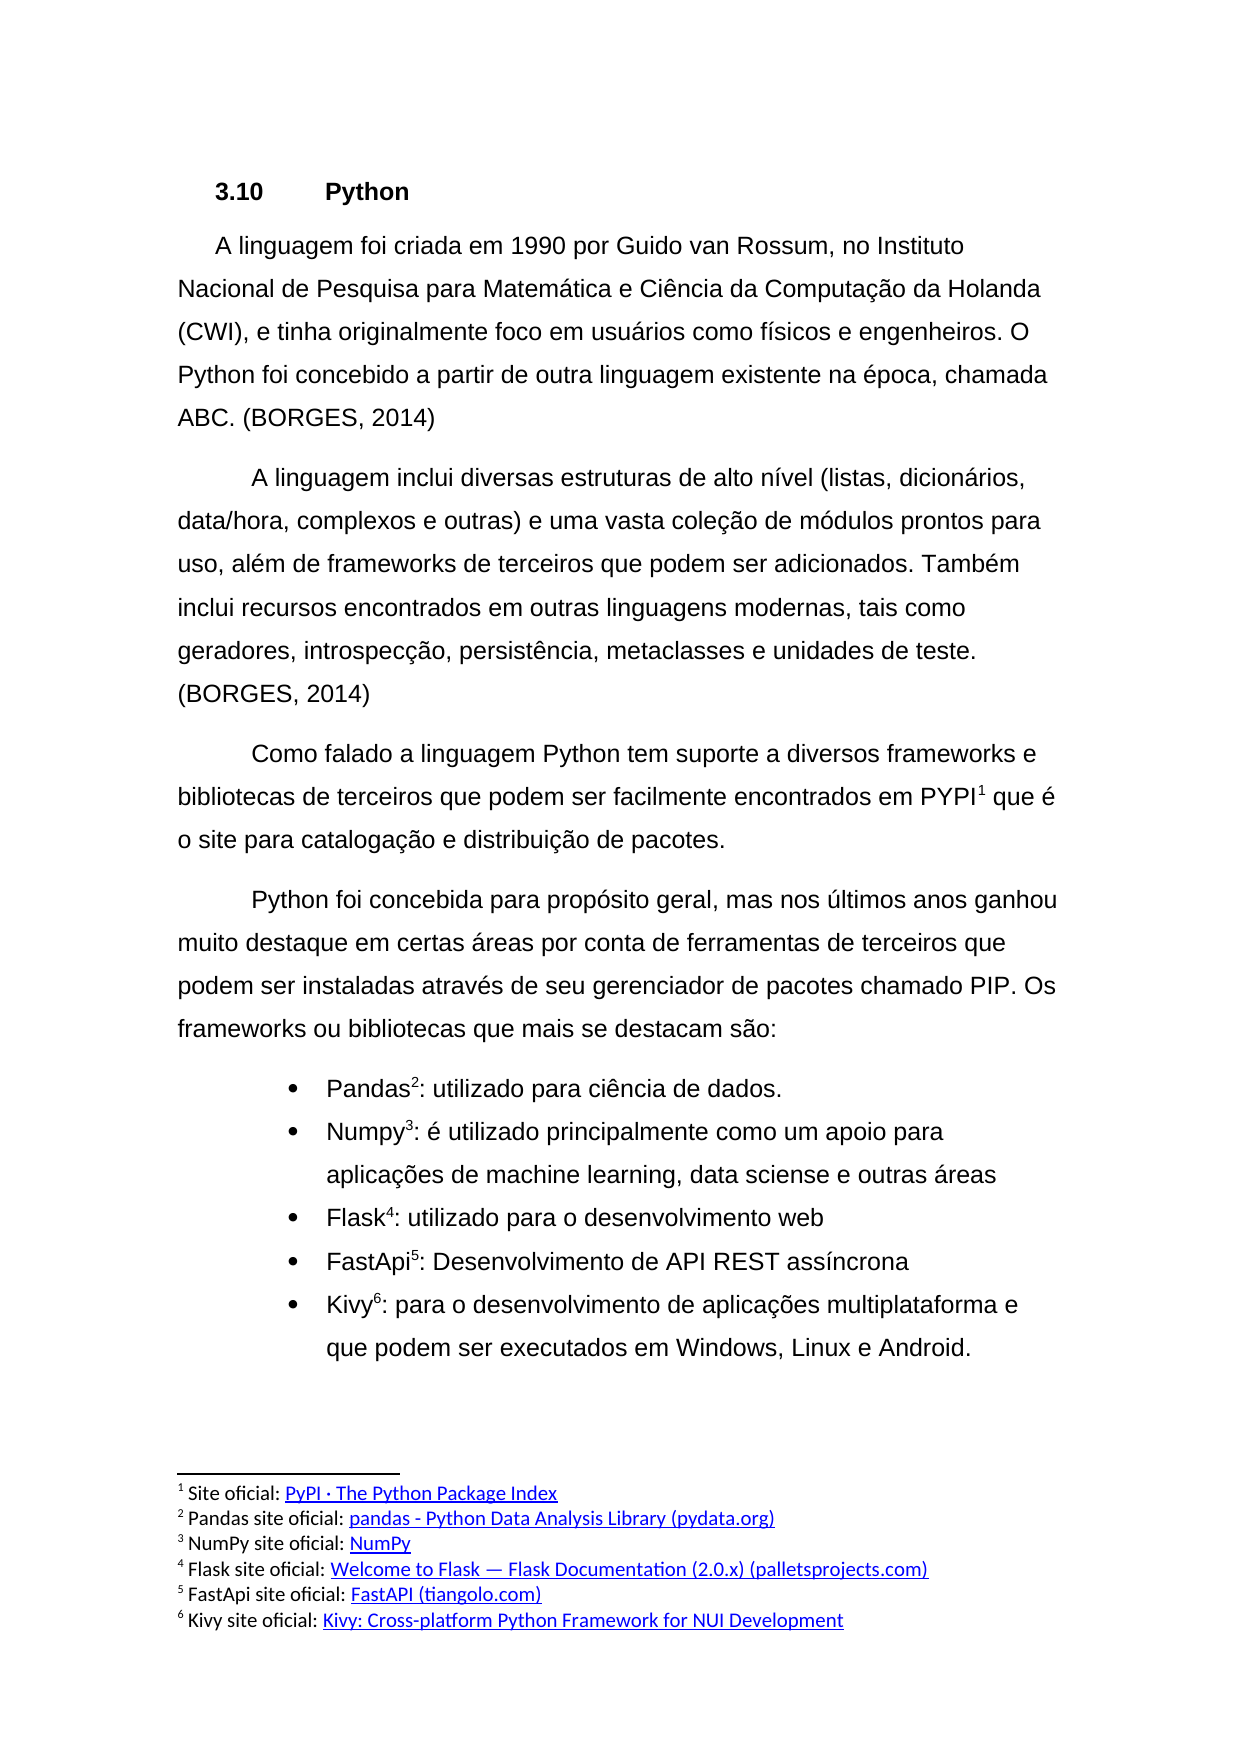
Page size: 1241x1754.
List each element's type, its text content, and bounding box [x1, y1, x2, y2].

list Flask: utilizado para o desenvolvimento web [288, 1203, 1063, 1232]
list Pandas: utilizado para ciência de dados. [288, 1074, 1063, 1103]
list FastApi: Desenvolvimento de API REST assíncrona [288, 1247, 1063, 1276]
text A linguagem inclui diversas estruturas de alto nível (listas, dicionários, data/hora, complexos e outras) e uma vasta coleção de módulos prontos para uso, além de frameworks de terceiros que podem ser adicionados. Também inclui recursos encontrados em outras linguagens modernas, tais como geradores, introspecção, persistência, metaclasses e unidades de teste. (BORGES, 2014) [177, 463, 1063, 708]
text Python foi concebida para propósito geral, mas nos últimos anos ganhou muito destaque em certas áreas por conta de ferramentas de terceiros que podem ser instaladas através de seu gerenciador de pacotes chamado PIP. Os frameworks ou bibliotecas que mais se destacam são: [177, 885, 1063, 1043]
text Como falado a linguagem Python tem suporte a diversos frameworks e bibliotecas de terceiros que podem ser facilmente encontrados em PYPI que é o site para catalogação e distribuição de pacotes. [177, 739, 1063, 854]
list Numpy: é utilizado principalmente como um apoio para aplicações de machine learning, data sciense e outras áreas [288, 1117, 1063, 1189]
list Kivy: para o desenvolvimento de aplicações multiplataforma e que podem ser executados em Windows, Linux e Android. [288, 1290, 1063, 1362]
subtitle Python [215, 177, 1063, 206]
text A linguagem foi criada em 1990 por Guido van Rossum, no Instituto Nacional de Pesquisa para Matemática e Ciência da Computação da Holanda (CWI), e tinha originalmente foco em usuários como físicos e engenheiros. O Python foi concebido a partir de outra linguagem existente na época, chamada ABC. (BORGES, 2014) [177, 231, 1063, 432]
